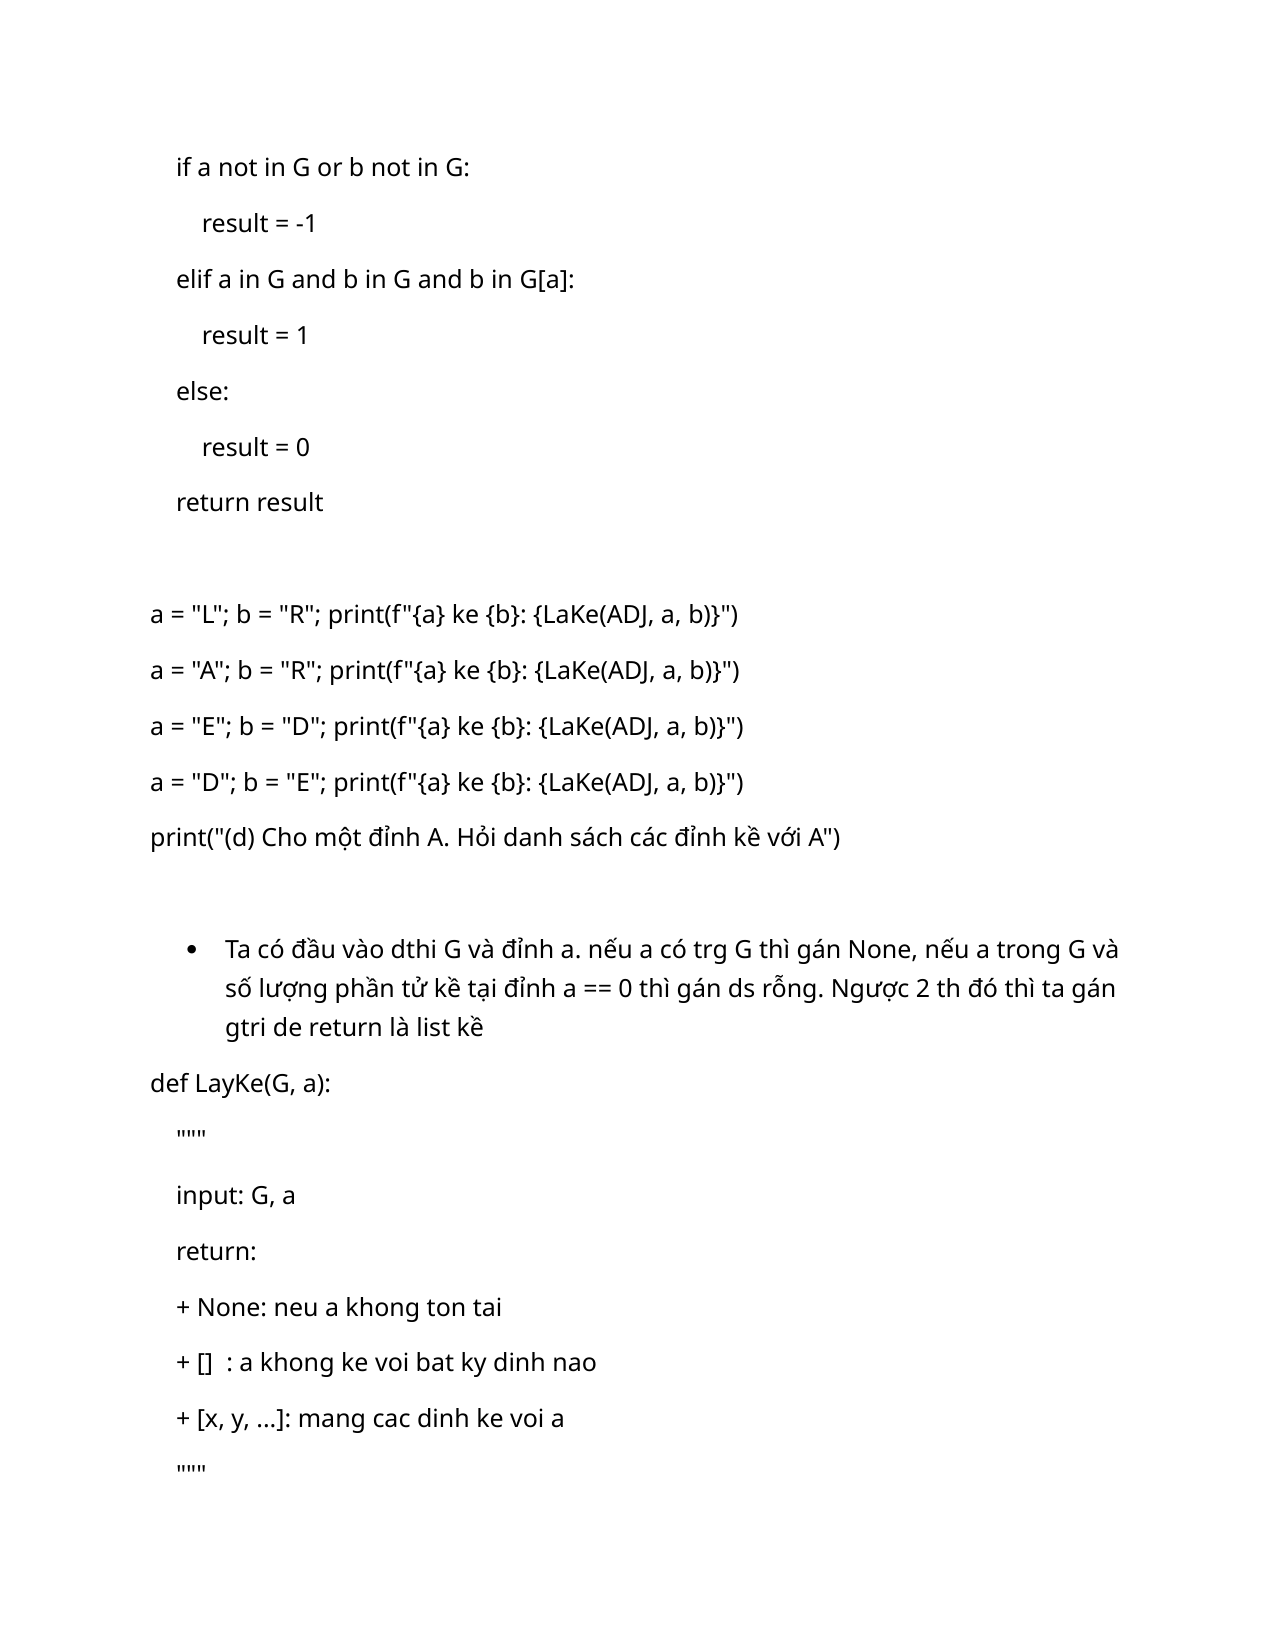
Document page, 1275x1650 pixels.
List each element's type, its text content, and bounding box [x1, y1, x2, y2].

text else: [150, 373, 1125, 407]
text + [x, y, ...]: mang cac dinh ke voi a [150, 1401, 1125, 1435]
text a = "L"; b = "R"; print(f"{a} ke {b}: {LaKe(ADJ, a, b)}") [150, 597, 1125, 631]
text input: G, a [150, 1177, 1125, 1212]
text result = -1 [150, 206, 1125, 240]
text print("(d) Cho một đỉnh A. Hỏi danh sách các đỉnh kề với A") [150, 820, 1125, 854]
text a = "E"; b = "D"; print(f"{a} ke {b}: {LaKe(ADJ, a, b)}") [150, 708, 1125, 742]
text a = "D"; b = "E"; print(f"{a} ke {b}: {LaKe(ADJ, a, b)}") [150, 764, 1125, 798]
text + None: neu a khong ton tai [150, 1289, 1125, 1323]
text a = "A"; b = "R"; print(f"{a} ke {b}: {LaKe(ADJ, a, b)}") [150, 652, 1125, 687]
text return result [150, 485, 1125, 519]
text if a not in G or b not in G: [150, 150, 1125, 184]
text result = 1 [150, 317, 1125, 352]
list Ta có đầu vào dthi G và đỉnh a. nếu a có trg G thì gán None, nếu a trong G và số lượng phần tử kề tại đỉnh a == 0 thì gán ds rỗng. Ngược 2 th đó thì ta gán gtri de return là list kề [187, 932, 1125, 1044]
text def LayKe(G, a): [150, 1066, 1125, 1100]
text result = 0 [150, 429, 1125, 463]
text + [] : a khong ke voi bat ky dinh nao [150, 1345, 1125, 1379]
text """ [150, 1122, 1125, 1156]
text elif a in G and b in G and b in G[a]: [150, 262, 1125, 296]
text return: [150, 1233, 1125, 1267]
text """ [150, 1457, 1125, 1491]
